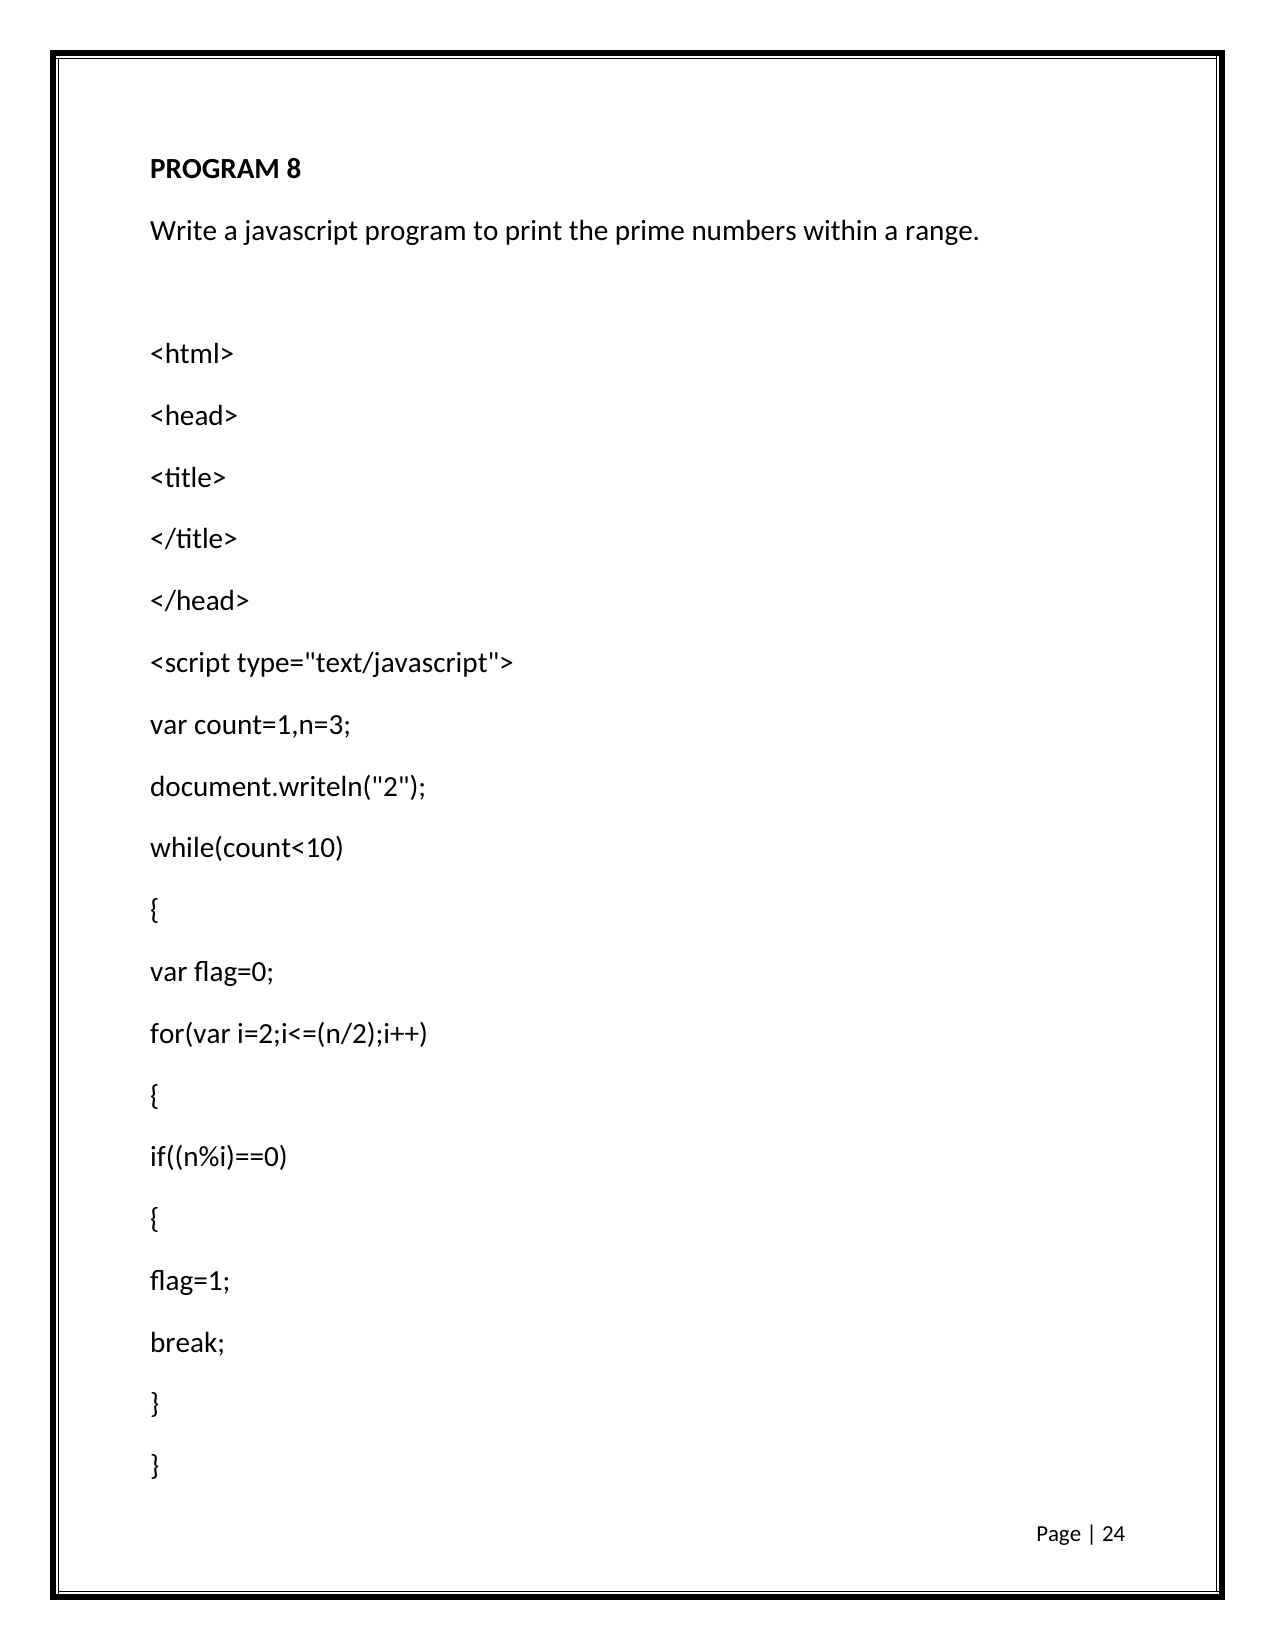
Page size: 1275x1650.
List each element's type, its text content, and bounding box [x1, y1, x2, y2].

text PROGRAM 8 [150, 150, 1125, 186]
text break; [150, 1324, 1125, 1359]
text </title> [150, 521, 1125, 556]
text document.writeln("2"); [150, 768, 1125, 803]
text var count=1,n=3; [150, 706, 1125, 742]
text <head> [150, 397, 1125, 433]
text </head> [150, 582, 1125, 618]
text flag=1; [150, 1262, 1125, 1297]
text { [150, 891, 1125, 927]
text { [150, 1077, 1125, 1112]
text for(var i=2;i<=(n/2);i++) [150, 1015, 1125, 1050]
text } [150, 1447, 1125, 1483]
text { [150, 1200, 1125, 1236]
text while(count<10) [150, 829, 1125, 865]
text if((n%i)==0) [150, 1138, 1125, 1174]
text } [150, 1385, 1125, 1421]
text var flag=0; [150, 953, 1125, 989]
text <html> [150, 335, 1125, 371]
text Write a javascript program to print the prime numbers within a range. [150, 212, 1125, 247]
text <script type="text/javascript"> [150, 644, 1125, 680]
text <title> [150, 459, 1125, 494]
